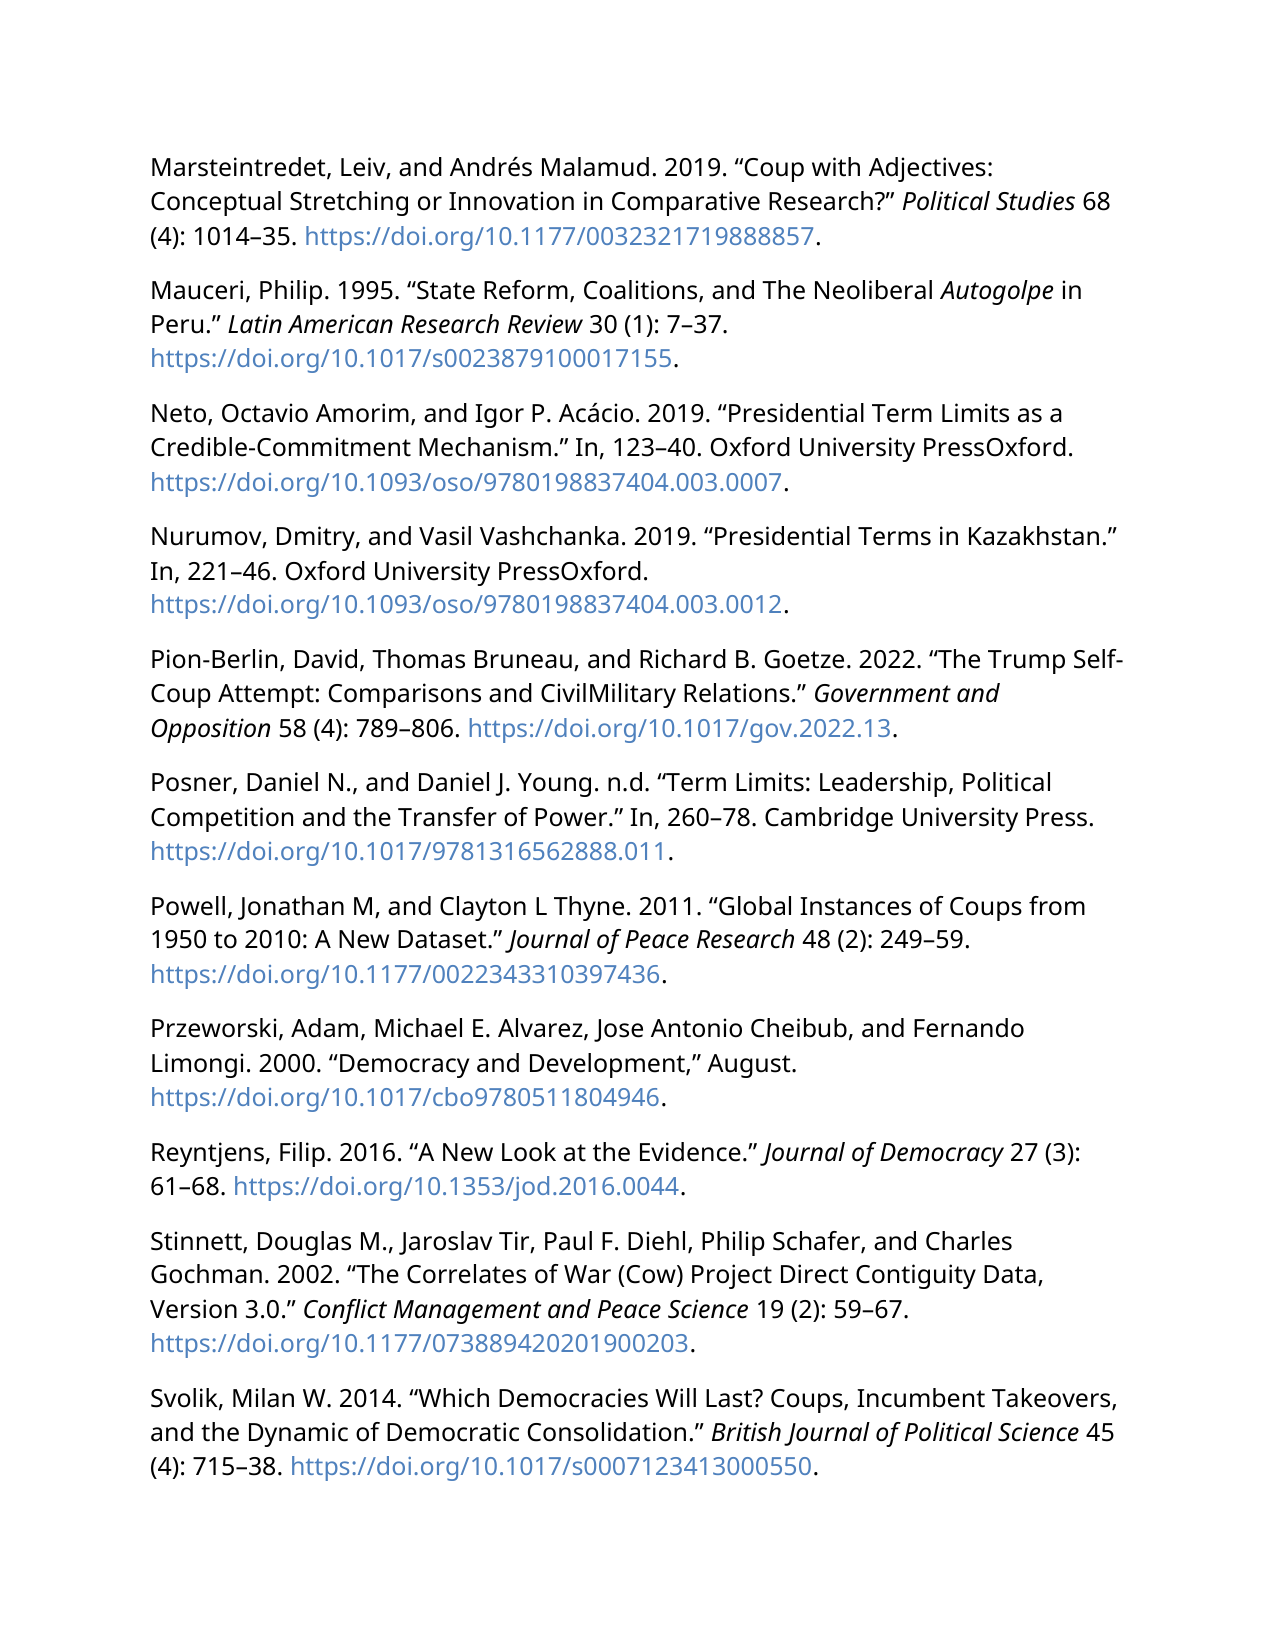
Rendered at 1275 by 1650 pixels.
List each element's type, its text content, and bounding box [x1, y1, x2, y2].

text Mauceri, Philip. 1995. “State Reform, Coalitions, and The Neoliberal Autogolpe in Peru.” Latin American Research Review 30 (1): 7–37. https://doi.org/10.1017/s0023879100017155. [150, 273, 1125, 375]
text Reyntjens, Filip. 2016. “A New Look at the Evidence.” Journal of Democracy 27 (3): 61–68. https://doi.org/10.1353/jod.2016.0044. [150, 1134, 1125, 1202]
text Svolik, Milan W. 2014. “Which Democracies Will Last? Coups, Incumbent Takeovers, and the Dynamic of Democratic Consolidation.” British Journal of Political Science 45 (4): 715–38. https://doi.org/10.1017/s0007123413000550. [150, 1380, 1125, 1482]
text Nurumov, Dmitry, and Vasil Vashchanka. 2019. “Presidential Terms in Kazakhstan.” In, 221–46. Oxford University PressOxford. https://doi.org/10.1093/oso/9780198837404.003.0012. [150, 519, 1125, 621]
text Powell, Jonathan M, and Clayton L Thyne. 2011. “Global Instances of Coups from 1950 to 2010: A New Dataset.” Journal of Peace Research 48 (2): 249–59. https://doi.org/10.1177/0022343310397436. [150, 888, 1125, 990]
text Stinnett, Douglas M., Jaroslav Tir, Paul F. Diehl, Philip Schafer, and Charles Gochman. 2002. “The Correlates of War (Cow) Project Direct Contiguity Data, Version 3.0.” Conflict Management and Peace Science 19 (2): 59–67. https://doi.org/10.1177/073889420201900203. [150, 1223, 1125, 1359]
text Marsteintredet, Leiv, and Andrés Malamud. 2019. “Coup with Adjectives: Conceptual Stretching or Innovation in Comparative Research?” Political Studies 68 (4): 1014–35. https://doi.org/10.1177/0032321719888857. [150, 150, 1125, 252]
text Neto, Octavio Amorim, and Igor P. Acácio. 2019. “Presidential Term Limits as a Credible-Commitment Mechanism.” In, 123–40. Oxford University PressOxford. https://doi.org/10.1093/oso/9780198837404.003.0007. [150, 396, 1125, 498]
text Pion-Berlin, David, Thomas Bruneau, and Richard B. Goetze. 2022. “The Trump Self-Coup Attempt: Comparisons and CivilMilitary Relations.” Government and Opposition 58 (4): 789–806. https://doi.org/10.1017/gov.2022.13. [150, 642, 1125, 744]
text Posner, Daniel N., and Daniel J. Young. n.d. “Term Limits: Leadership, Political Competition and the Transfer of Power.” In, 260–78. Cambridge University Press. https://doi.org/10.1017/9781316562888.011. [150, 765, 1125, 867]
text Przeworski, Adam, Michael E. Alvarez, Jose Antonio Cheibub, and Fernando Limongi. 2000. “Democracy and Development,” August. https://doi.org/10.1017/cbo9780511804946. [150, 1011, 1125, 1113]
